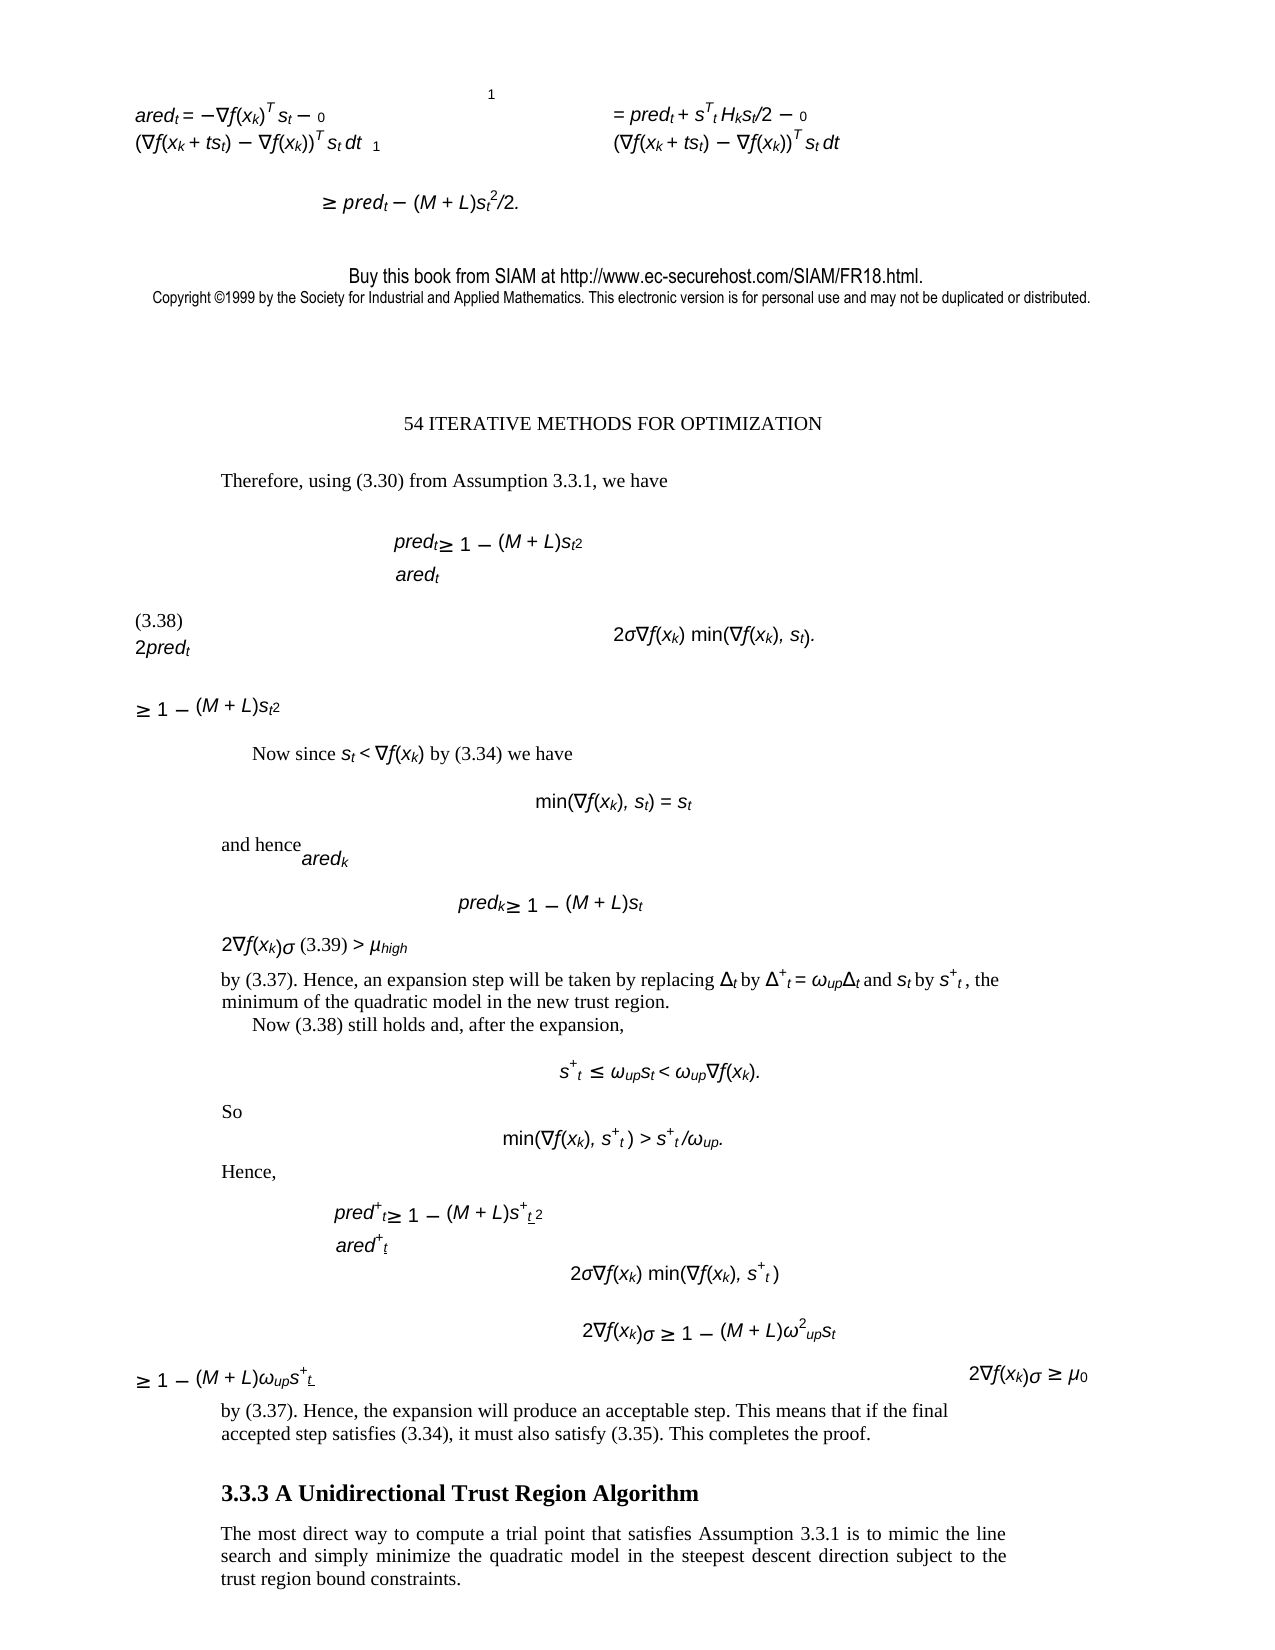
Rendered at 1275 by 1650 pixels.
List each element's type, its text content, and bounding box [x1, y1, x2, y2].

text Now since st < ∇f(xk) by (3.34) we have [252, 738, 1091, 766]
text by (3.37). Hence, the expansion will produce an acceptable step. This means that if the final accepted step satisfies (3.34), it must also satisfy (3.35). This completes the proof. [221, 1399, 1008, 1445]
text Hence, [221, 1160, 1091, 1183]
text 2∇f(xk)σ ≥ 1 − (M + L)ω2upst [135, 1301, 835, 1348]
text ared+t [336, 1230, 1091, 1257]
text ≥ predt − (M + L)st2/2. [321, 187, 1091, 216]
text 2predt [135, 632, 613, 659]
text 2σ∇f(xk) min(∇f(xk), s+t ) [135, 1257, 779, 1286]
text (∇f(xk + tst) − ∇f(xk))T st dt 1 [135, 127, 610, 156]
text Copyright ©1999 by the Society for Industrial and Applied Mathematics. This electronic version is for personal use and may not be duplicated or distributed. [135, 288, 1091, 307]
text ≥ 1 − (M + L)st2 [135, 676, 613, 723]
text Therefore, using (3.30) from Assumption 3.3.1, we have [221, 469, 1091, 492]
text predt≥ 1 − (M + L)st2 [394, 512, 1091, 559]
text ≥ 1 − (M + L)ωups+t [135, 1348, 613, 1394]
text 1 [482, 75, 1091, 103]
text 2∇f(xk)σ ≥ µ0 [613, 1348, 1088, 1387]
text The most direct way to compute a trial point that satisfies Assumption 3.3.1 is to mimic the line search and simply minimize the quadratic model in the steepest descent direction subject to the trust region bound constraints. [220, 1522, 1008, 1590]
text 2∇f(xk)σ (3.39) > µhigh [221, 919, 1091, 959]
text min(∇f(xk), st) = st [135, 786, 1091, 814]
text s+t ≤ ωupst < ωup∇f(xk). [135, 1056, 761, 1084]
text min(∇f(xk), s+t ) > s+t /ωup. [135, 1123, 1091, 1151]
text 54 ITERATIVE METHODS FOR OPTIMIZATION [135, 412, 1091, 435]
text aredt = −∇f(xk)T st − 0 [135, 103, 330, 127]
text (3.38) [135, 609, 613, 632]
text pred+t≥ 1 − (M + L)s+t 2 [334, 1183, 1091, 1230]
text (∇f(xk + tst) − ∇f(xk))T st dt [613, 127, 1091, 155]
text predk≥ 1 − (M + L)st [458, 872, 1091, 919]
text 2σ∇f(xk) min(∇f(xk), st). [613, 609, 1091, 648]
text So [221, 1100, 1091, 1123]
text by (3.37). Hence, an expansion step will be taken by replacing ∆t by ∆+t = ωup∆t and st by s+t , the minimum of the quadratic model in the new trust region. [221, 965, 1008, 1013]
text Buy this book from SIAM at http://www.ec-securehost.com/SIAM/FR18.html. [135, 264, 924, 288]
text and hencearedk [221, 833, 1091, 872]
text = predt + sTt Hkst/2 − 0 [613, 103, 1069, 127]
text 3.3.3 A Unidirectional Trust Region Algorithm [221, 1479, 1091, 1507]
text aredt [395, 559, 1091, 586]
text Now (3.38) still holds and, after the expansion, [252, 1013, 1091, 1036]
